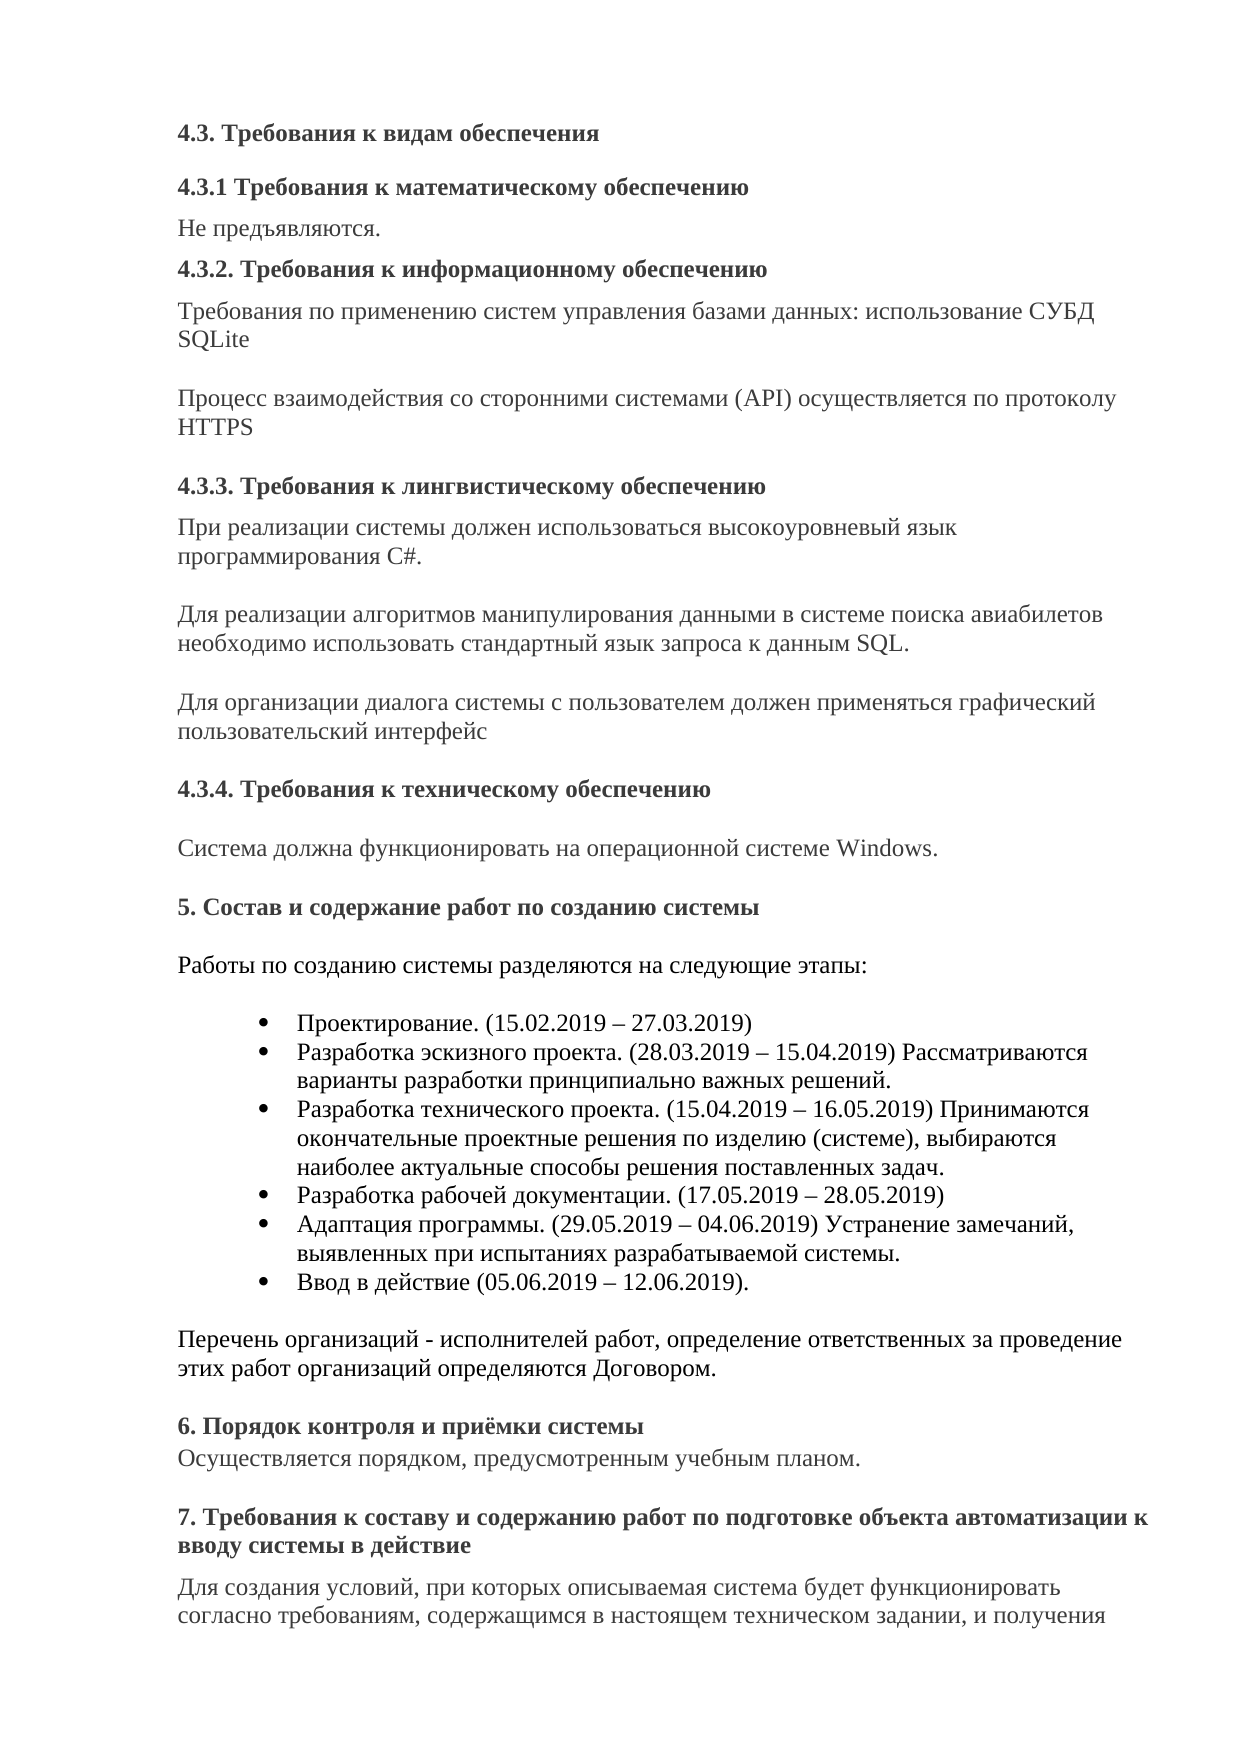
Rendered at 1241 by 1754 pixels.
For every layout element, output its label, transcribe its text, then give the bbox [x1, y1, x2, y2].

list Разработка эскизного проекта. (28.03.2019 – 15.04.2019) Рассматриваются варианты разработки принципиально важных решений. [259, 1066, 1152, 1123]
text 4.3.1 Требования к математическому обеспечению [177, 172, 1152, 201]
text 4.3. Требования к видам обеспечения [177, 118, 1152, 147]
text При реализации системы должен использоваться высокоуровневый язык программирования С#. [177, 512, 1152, 569]
text 4.3.3. Требования к лингвистическому обеспечению [177, 471, 1152, 499]
text Система должна функционировать на операционной системе Windows. [177, 833, 1152, 862]
list Ввод в действие (05.06.2019 – 12.06.2019). [259, 1412, 1152, 1441]
text Требования по применению систем управления базами данных: использование СУБД SQLite [177, 296, 1152, 353]
text Перечень организаций - исполнителей работ, определение ответственных за проведение этих работ организаций определяются Договором. [177, 1470, 1152, 1528]
text 5. Состав и содержание работ по созданию системы [177, 892, 1152, 921]
list Проектирование. (15.02.2019 – 27.03.2019) [259, 1008, 1152, 1037]
text Процесс взаимодействия со сторонними системами (API) осуществляется по протоколу HTTPS [177, 383, 1152, 441]
text 4.3.4. Требования к техническому обеспечению [177, 774, 1152, 803]
text 6. Порядок контроля и приёмки системы [177, 1557, 1152, 1586]
text 4.3.2. Требования к информационному обеспечению [177, 254, 1152, 283]
text Не предъявляются. [177, 213, 1152, 242]
text Для реализации алгоритмов манипулирования данными в системе поиска авиабилетов необходимо использовать стандартный язык запроса к данным SQL. [177, 599, 1152, 657]
text Для организации диалога системы с пользователем должен применяться графический пользовательский интерфейс [177, 687, 1152, 744]
list Адаптация программы. (29.05.2019 – 04.06.2019) Устранение замечаний, выявленных при испытаниях разрабатываемой системы. [259, 1326, 1152, 1383]
text Осуществляется порядком, предусмотренным учебным планом. [177, 1589, 1152, 1618]
list Разработка рабочей документации. (17.05.2019 – 28.05.2019) [259, 1268, 1152, 1297]
list Разработка технического проекта. (15.04.2019 – 16.05.2019) Принимаются окончательные проектные решения по изделию (системе), выбираются наиболее актуальные способы решения поставленных задач. [259, 1152, 1152, 1239]
text Работы по созданию системы разделяются на следующие этапы: [177, 950, 1152, 979]
